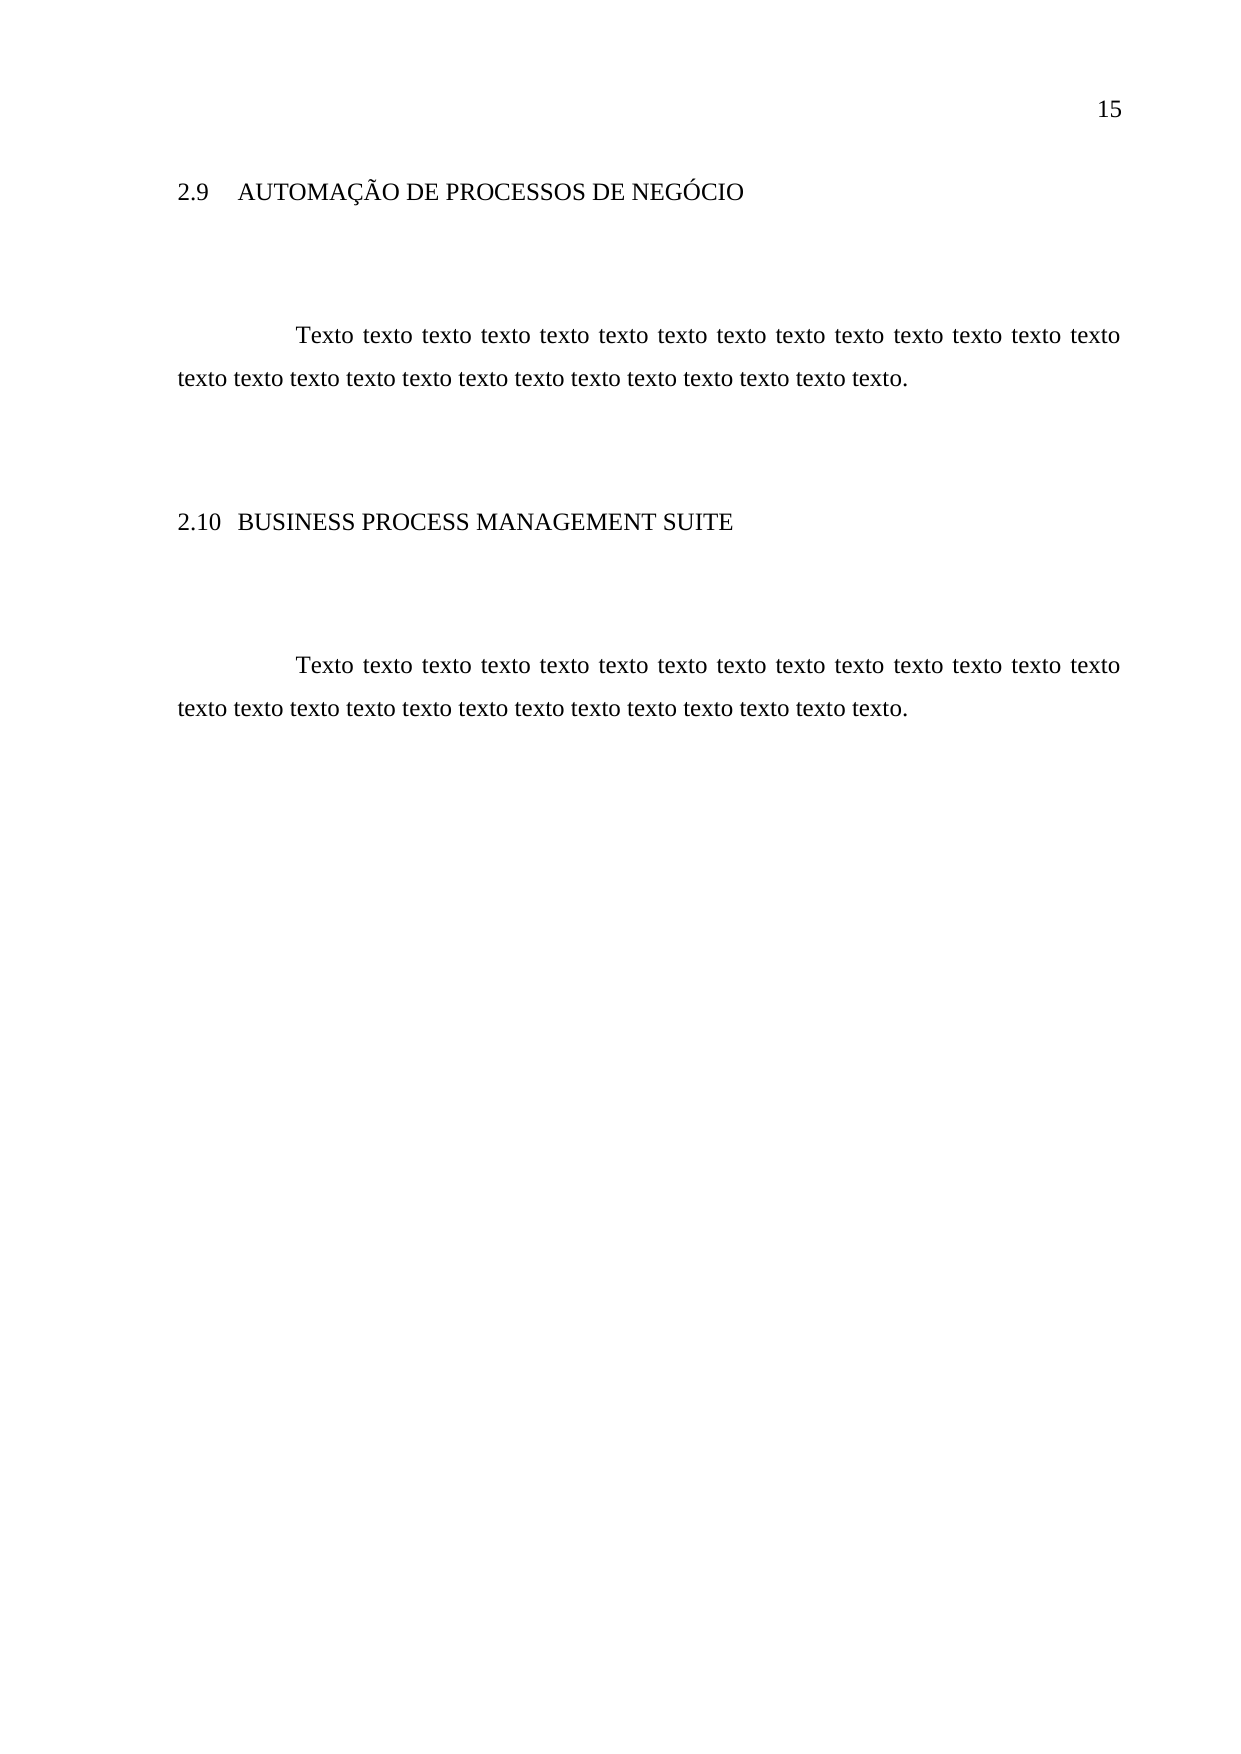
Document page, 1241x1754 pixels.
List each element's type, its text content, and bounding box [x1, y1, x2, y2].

subtitle AUTOMAÇÃO DE PROCESSOS DE NEGÓCIO [177, 177, 1122, 206]
subtitle BUSINESS PROCESS MANAGEMENT SUITE [177, 507, 1122, 535]
